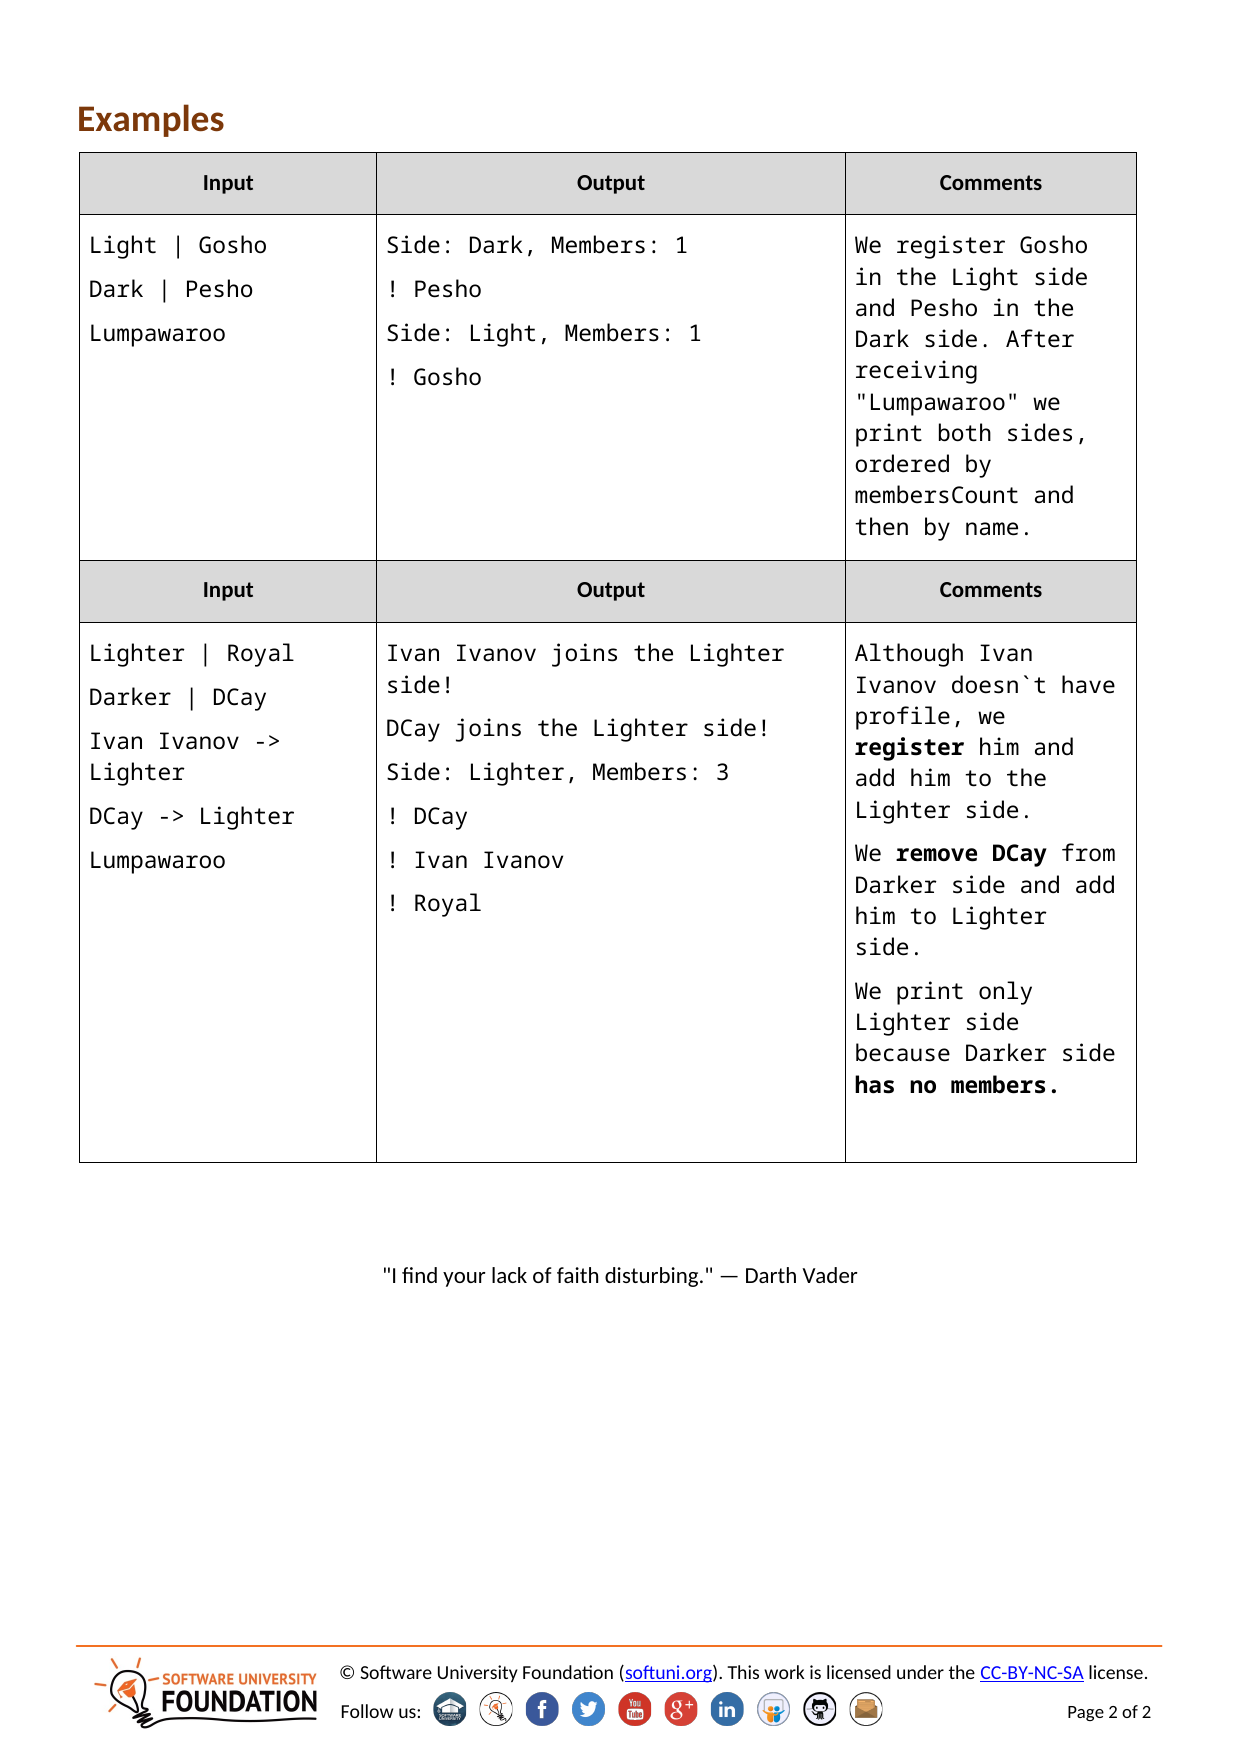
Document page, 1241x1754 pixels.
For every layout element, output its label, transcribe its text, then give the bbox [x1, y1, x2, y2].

picture [757, 1692, 790, 1726]
text "I find your lack of faith disturbing." — Darth Vader [77, 1261, 1163, 1289]
table_header Comments [846, 153, 1136, 214]
picture [618, 1692, 652, 1726]
table_cell Comments [846, 561, 1136, 622]
picture [710, 1692, 744, 1726]
table_cell Output [377, 561, 845, 622]
table_cell Ivan Ivanov joins the Lighter side! DCay joins the Lighter side! Side: Lighter, Members: 3 ! DCay ! Ivan Ivanov ! Royal [377, 623, 845, 1162]
picture [849, 1692, 883, 1726]
table_cell Side: Dark, Members: 1 ! Pesho Side: Light, Members: 1 ! Gosho [377, 215, 845, 560]
table_header Output [377, 153, 845, 214]
picture [479, 1692, 513, 1726]
picture [664, 1692, 698, 1726]
subtitle Examples [77, 95, 1163, 141]
table_cell Input [80, 561, 376, 622]
table_cell Although Ivan Ivanov doesn`t have profile, we register him and add him to the Lighter side. We remove DCay from Darker side and add him to Lighter side. We print only Lighter side because Darker side has no members. [846, 623, 1136, 1162]
table_cell We register Gosho in the Light side and Pesho in the Dark side. After receiving "Lumpawaroo" we print both sides, ordered by membersCount and then by name. [846, 215, 1136, 560]
table_cell Lighter | Royal Darker | DCay Ivan Ivanov -> Lighter DCay -> Lighter Lumpawaroo [80, 623, 376, 1162]
picture [572, 1692, 605, 1726]
table_cell Light | Gosho Dark | Pesho Lumpawaroo [80, 215, 376, 560]
picture [93, 1656, 317, 1729]
picture [803, 1692, 837, 1726]
picture [433, 1692, 467, 1726]
picture [525, 1692, 559, 1726]
table_header Input [80, 153, 376, 214]
